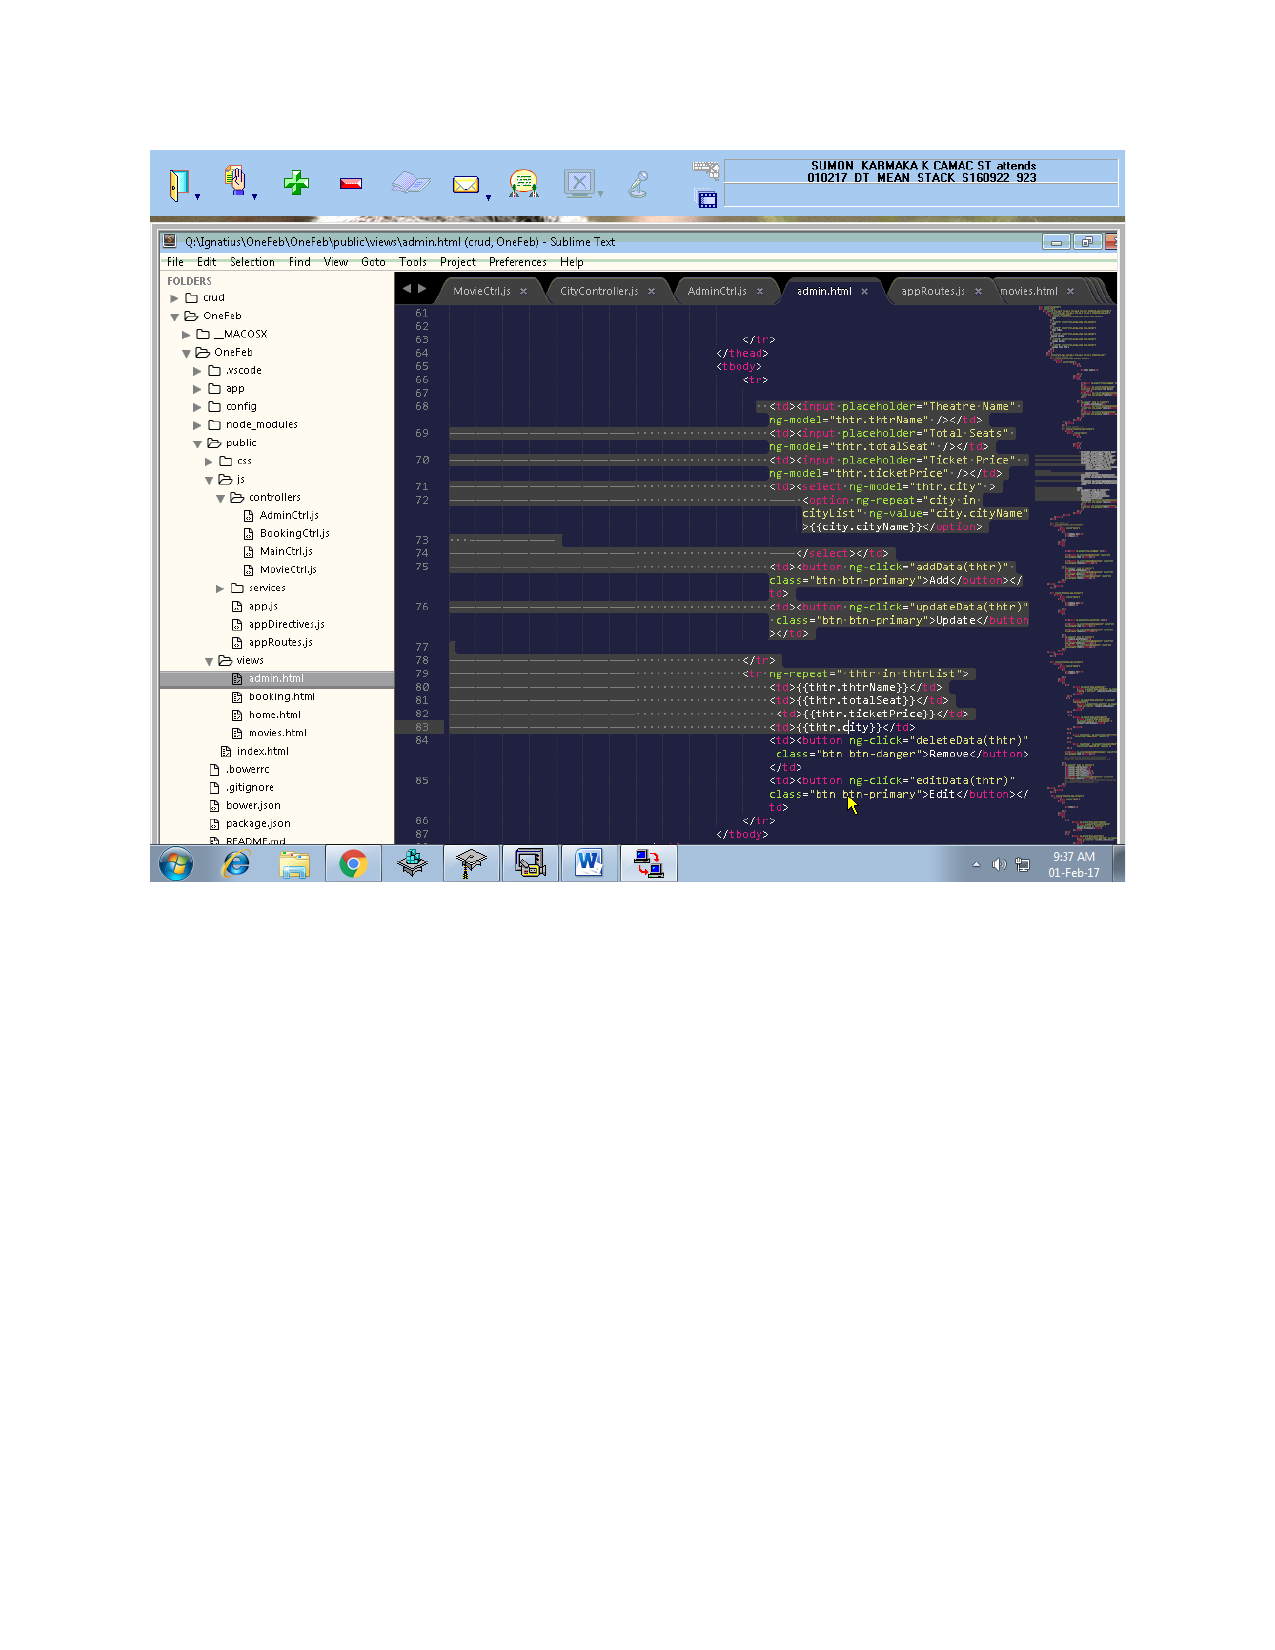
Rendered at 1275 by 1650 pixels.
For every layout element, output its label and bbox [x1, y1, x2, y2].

picture [150, 150, 1125, 882]
